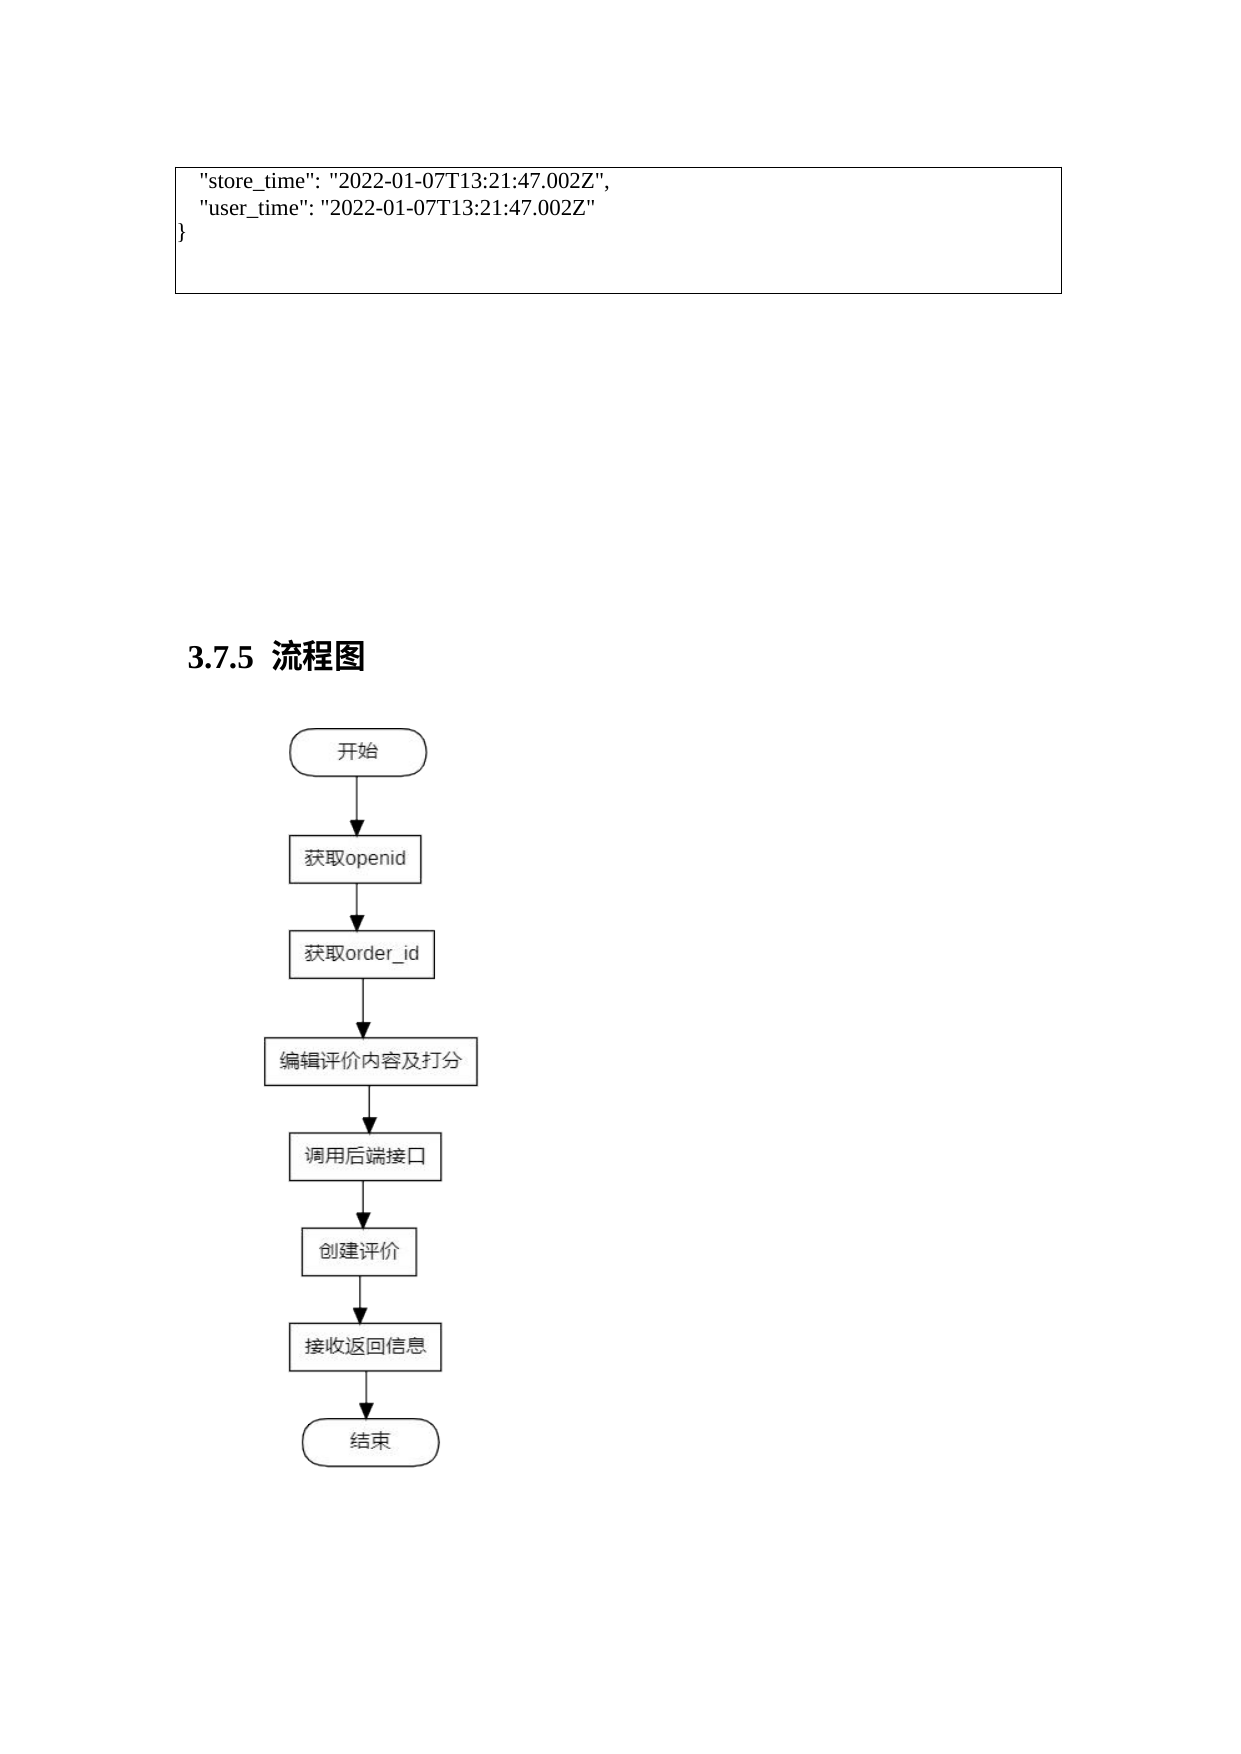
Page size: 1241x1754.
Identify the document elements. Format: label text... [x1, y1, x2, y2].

subtitle 流程图 [187, 633, 1084, 679]
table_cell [176, 168, 1061, 293]
picture [263, 728, 479, 1468]
